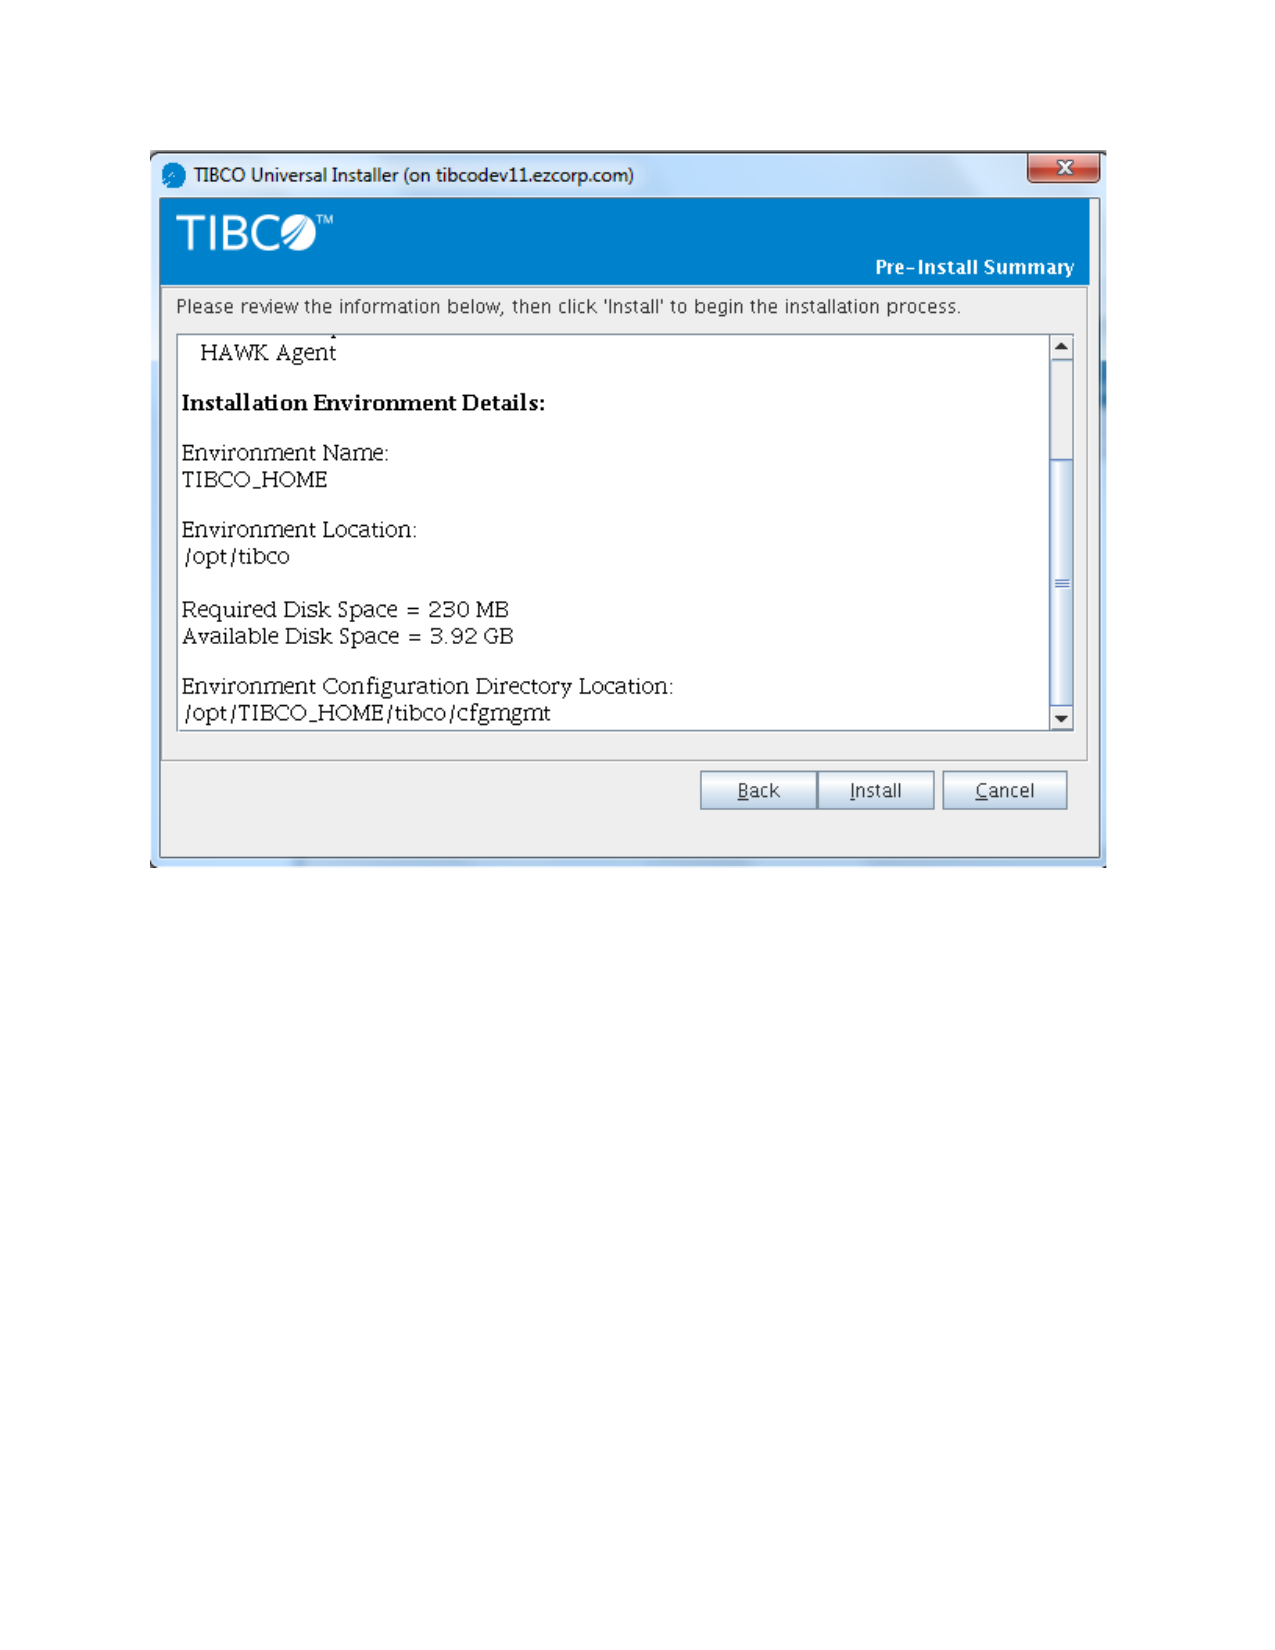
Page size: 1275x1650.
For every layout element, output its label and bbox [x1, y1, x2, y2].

picture [150, 150, 1107, 868]
